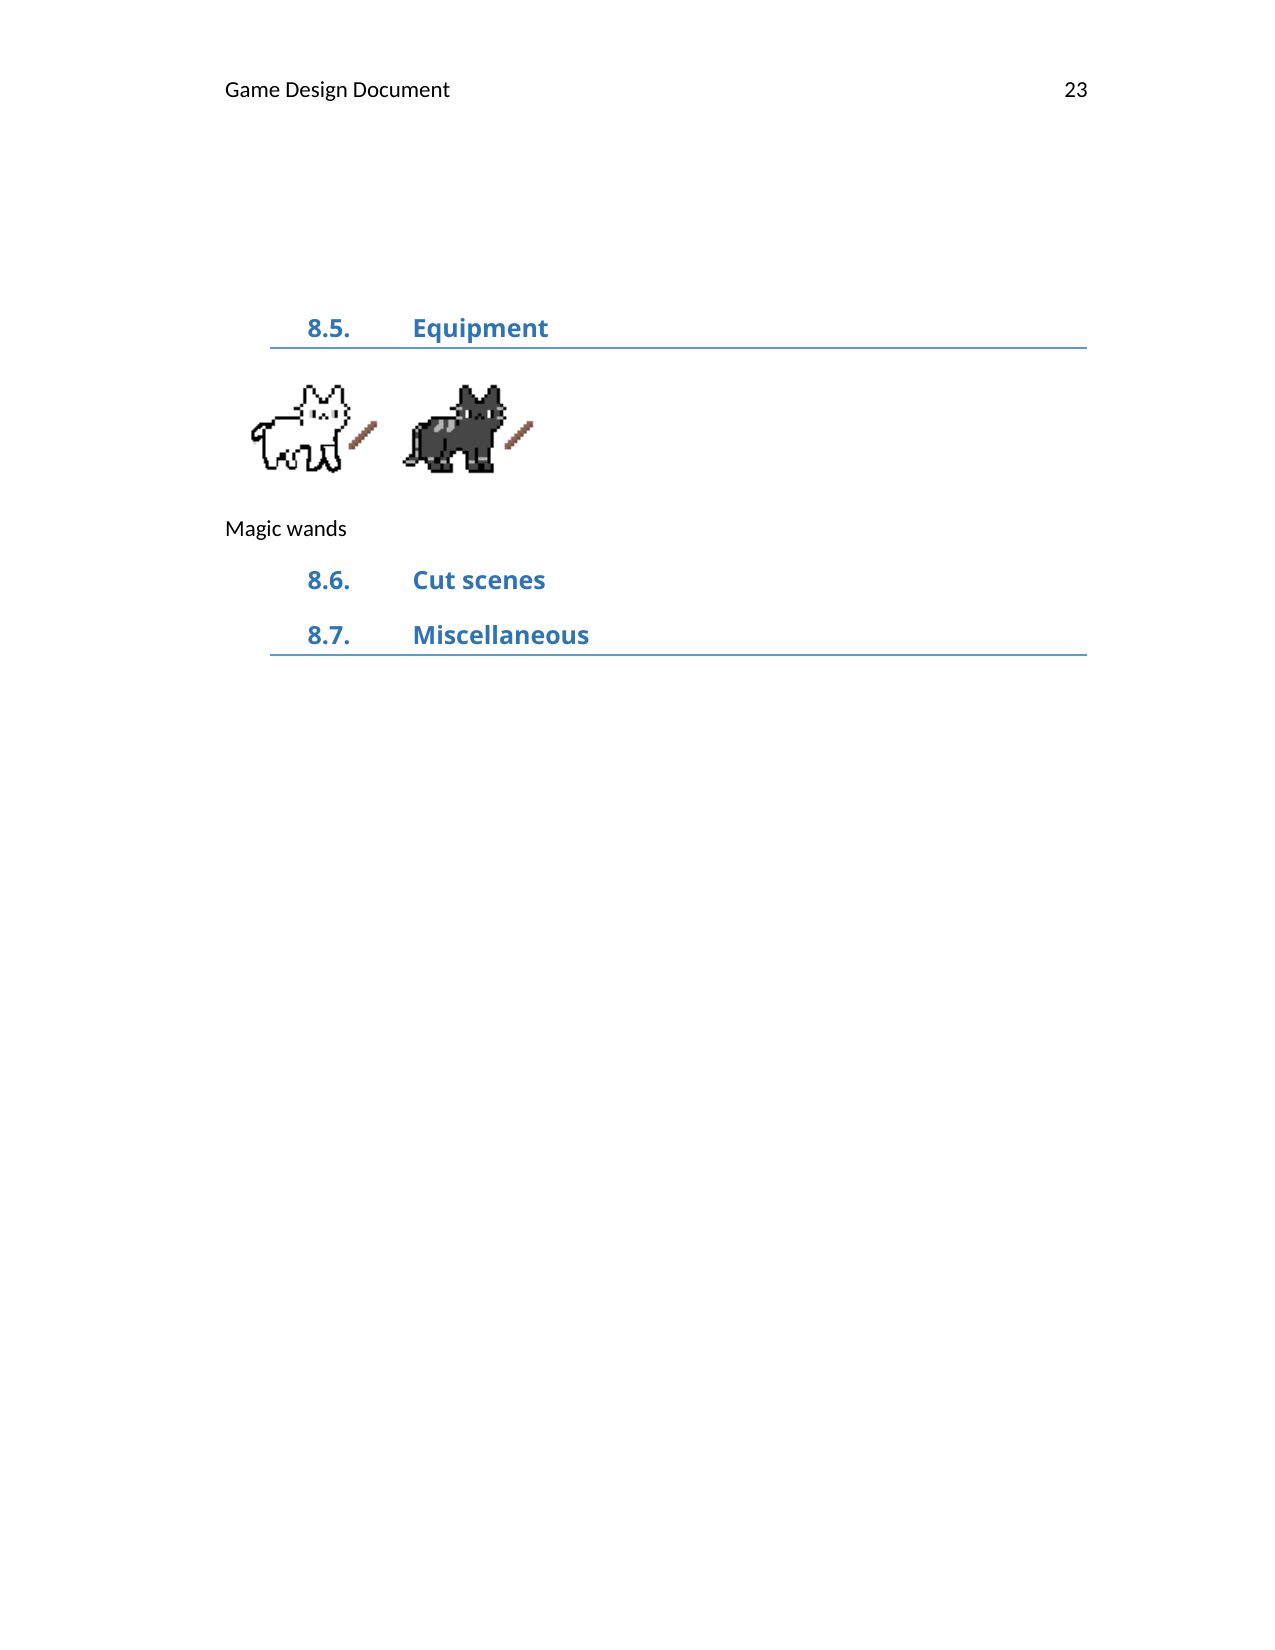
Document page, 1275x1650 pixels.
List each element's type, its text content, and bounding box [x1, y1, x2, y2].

text Magic wands [187, 514, 1087, 542]
subtitle Miscellaneous [270, 617, 1087, 654]
subtitle Cut scenes [270, 563, 1087, 597]
picture [225, 357, 538, 514]
subtitle Equipment [270, 311, 1087, 347]
